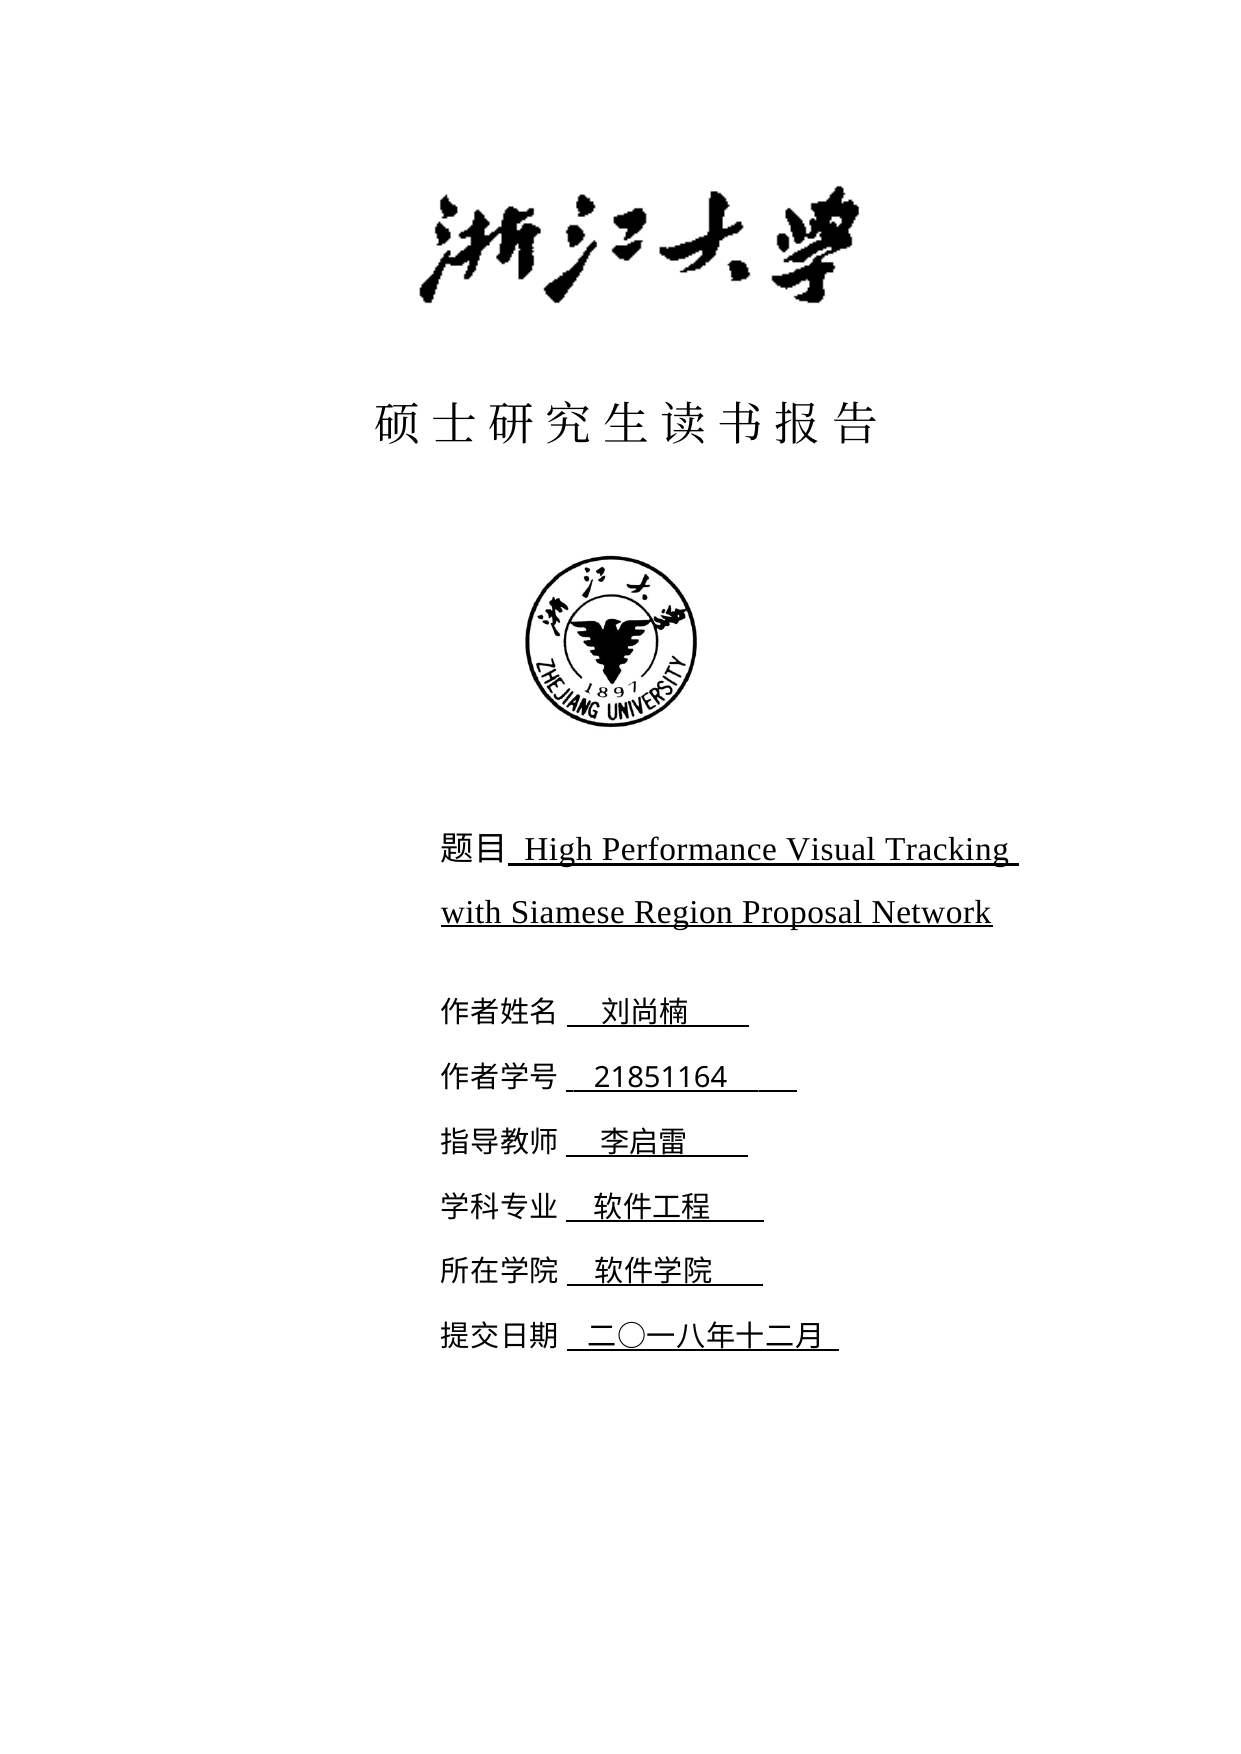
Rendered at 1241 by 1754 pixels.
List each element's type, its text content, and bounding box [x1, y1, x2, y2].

text 作者姓名 刘尚楠 [441, 976, 1053, 1041]
text 所在学院 软件学院 [441, 1236, 1053, 1301]
text 题目 High Performance Visual Tracking with Siamese Region Proposal Network [441, 814, 1053, 944]
picture [523, 553, 699, 729]
text 硕 士 研 究 生 读 书 报 告 [187, 391, 1053, 456]
text 指导教师 李启雷 [441, 1106, 1053, 1171]
text 提交日期 二○一八年十二月 [441, 1301, 1053, 1366]
text 学科专业 软件工程 [441, 1171, 1053, 1236]
text 作者学号 21851164 [441, 1041, 1053, 1106]
picture [393, 163, 887, 320]
